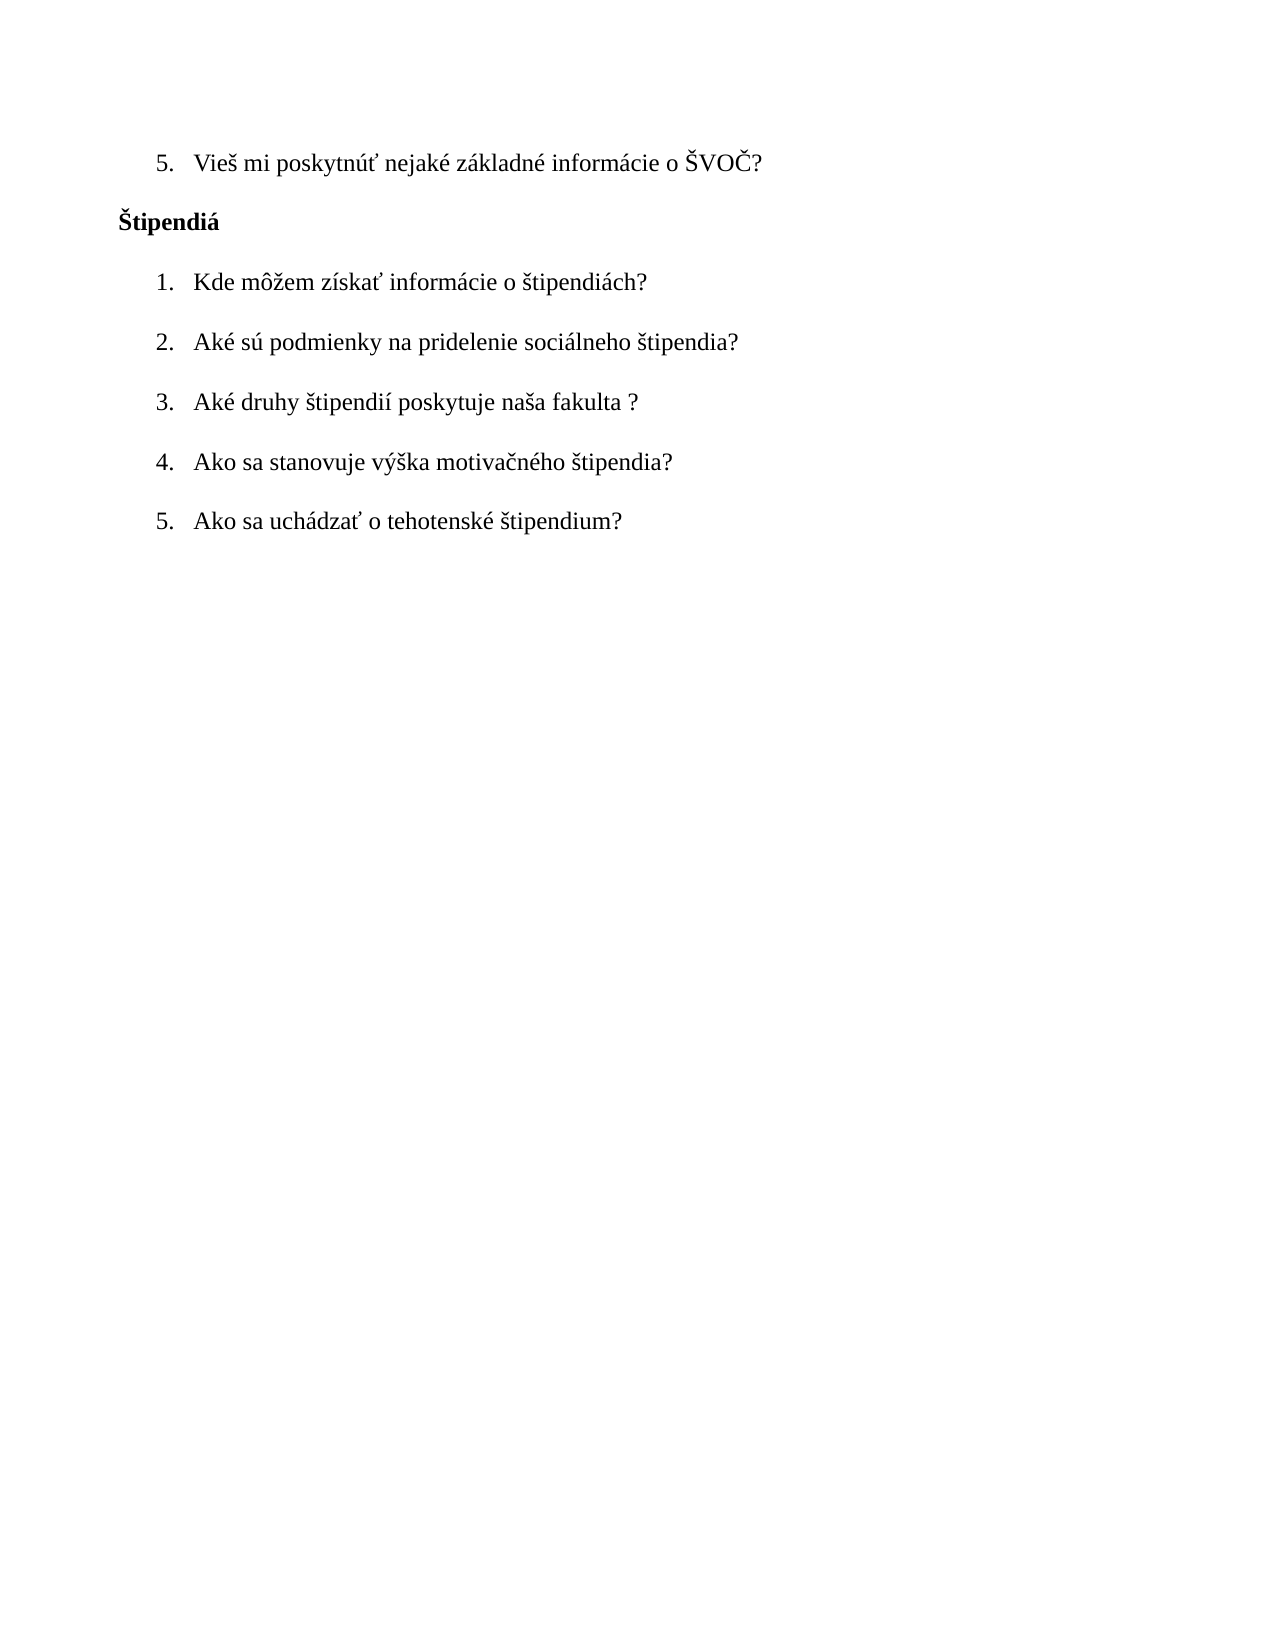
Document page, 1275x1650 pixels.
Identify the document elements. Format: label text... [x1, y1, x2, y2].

list Vieš mi poskytnúť nejaké základné informácie o ŠVOČ? [156, 148, 1068, 176]
list Ako sa uchádzať o tehotenské štipendium? [156, 506, 1068, 535]
list Aké druhy štipendií poskytuje naša fakulta ? [156, 387, 1068, 416]
list Ako sa stanovuje výška motivačného štipendia? [156, 447, 1068, 475]
list Kde môžem získať informácie o štipendiách? [156, 267, 1068, 296]
list Aké sú podmienky na pridelenie sociálneho štipendia? [156, 327, 1068, 356]
text Štipendiá [118, 207, 1068, 236]
